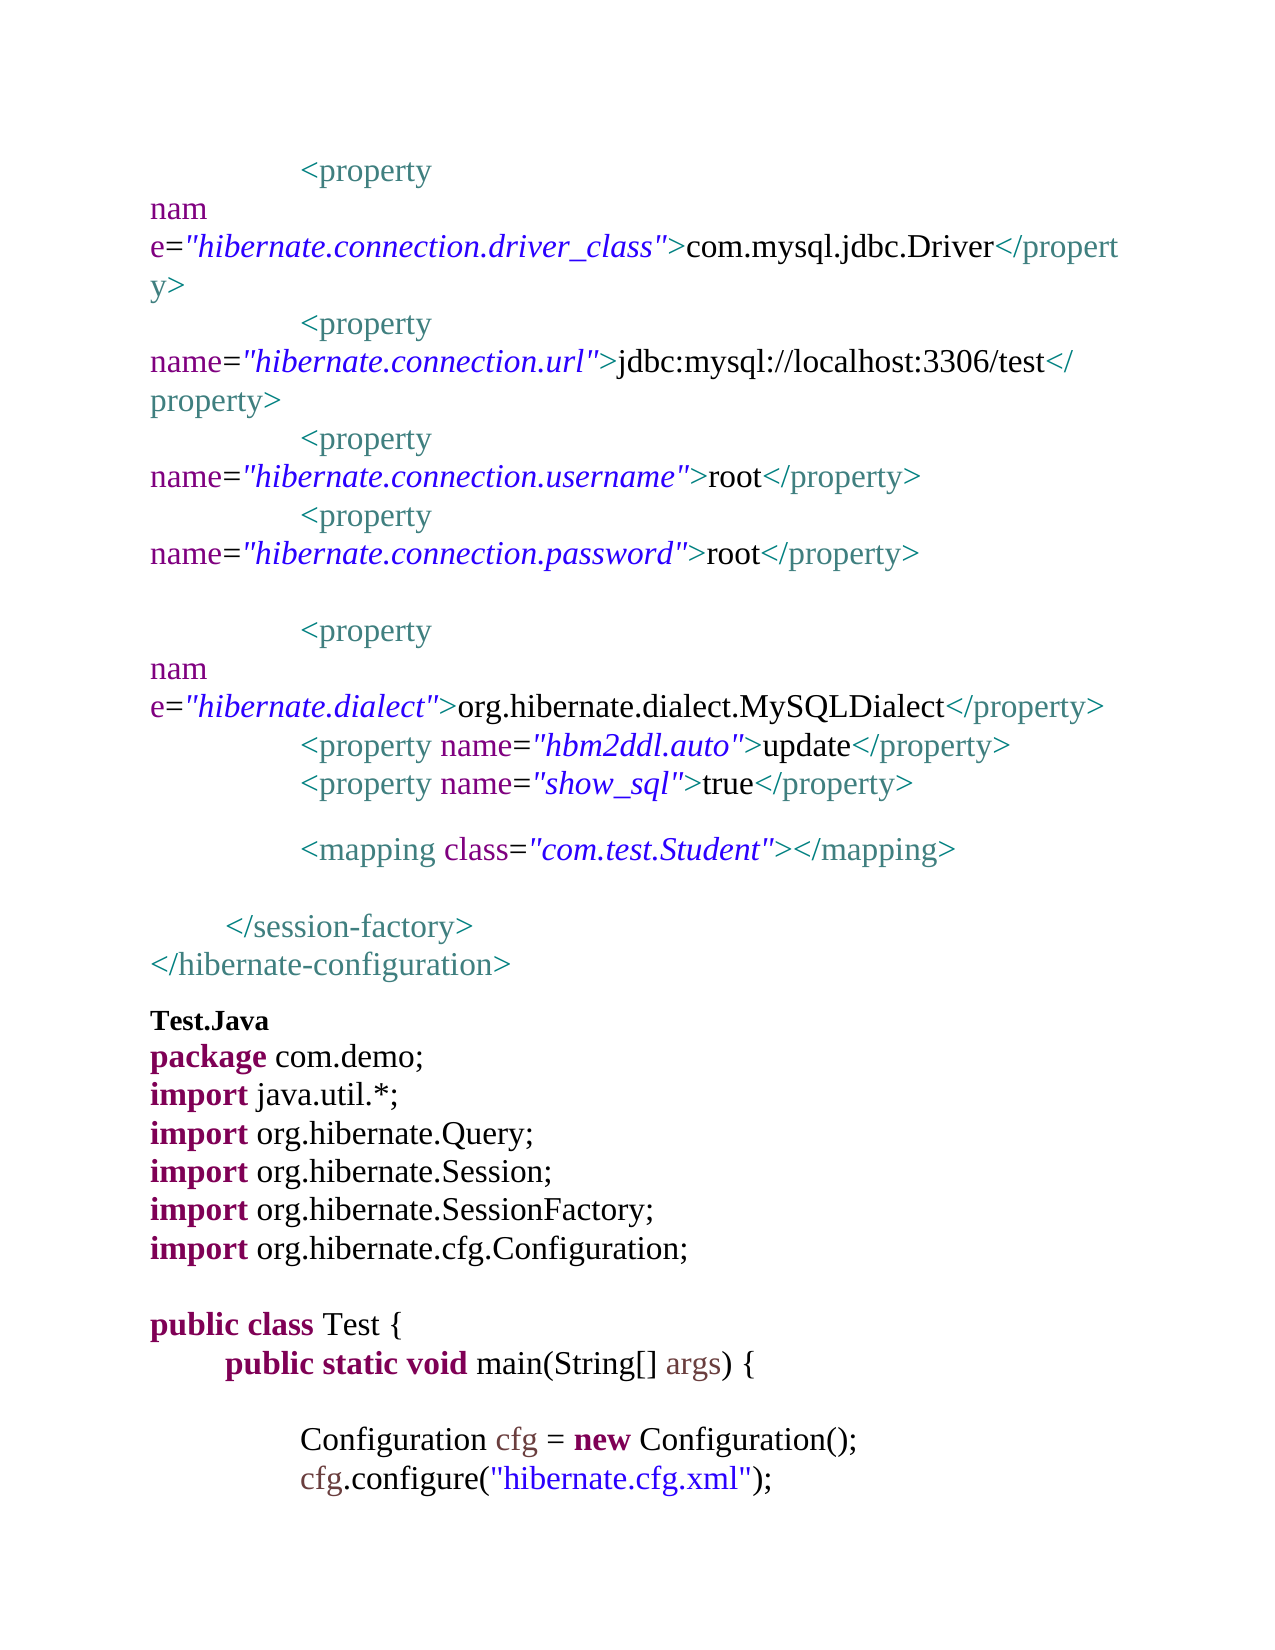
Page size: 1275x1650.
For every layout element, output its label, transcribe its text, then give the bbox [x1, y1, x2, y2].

text <mapping class="com.test.Student"></mapping> [150, 830, 1125, 868]
text <property name="hibernate.connection.password">root</property> [150, 495, 1125, 572]
text <property name="hibernate.connection.url">jdbc:mysql://localhost:3306/test</property> [150, 303, 1125, 418]
text import org.hibernate.SessionFactory; [150, 1189, 1125, 1228]
text <property name="hibernate.connection.username">root</property> [150, 418, 1125, 495]
text <property name="show_sql">true</property> [150, 763, 1125, 802]
text import org.hibernate.Query; [150, 1113, 1125, 1151]
text </session-factory> [150, 906, 1125, 945]
text Configuration cfg = new Configuration(); [150, 1419, 1125, 1458]
text </hibernate-configuration> [150, 945, 1125, 983]
text <property name="hbm2ddl.auto">update</property> [150, 725, 1125, 763]
text public static void main(String[] args) { [150, 1343, 1125, 1381]
text Test.Java [150, 1003, 1125, 1036]
text public class Test { [150, 1304, 1125, 1343]
text <property name="hibernate.connection.driver_class">com.mysql.jdbc.Driver</property> [150, 150, 1125, 303]
text package com.demo; [150, 1036, 1125, 1074]
text import org.hibernate.cfg.Configuration; [150, 1228, 1125, 1266]
text cfg.configure("hibernate.cfg.xml"); [150, 1458, 1125, 1496]
text <property name="hibernate.dialect">org.hibernate.dialect.MySQLDialect</property> [150, 610, 1125, 725]
text import org.hibernate.Session; [150, 1151, 1125, 1189]
text import java.util.*; [150, 1074, 1125, 1113]
